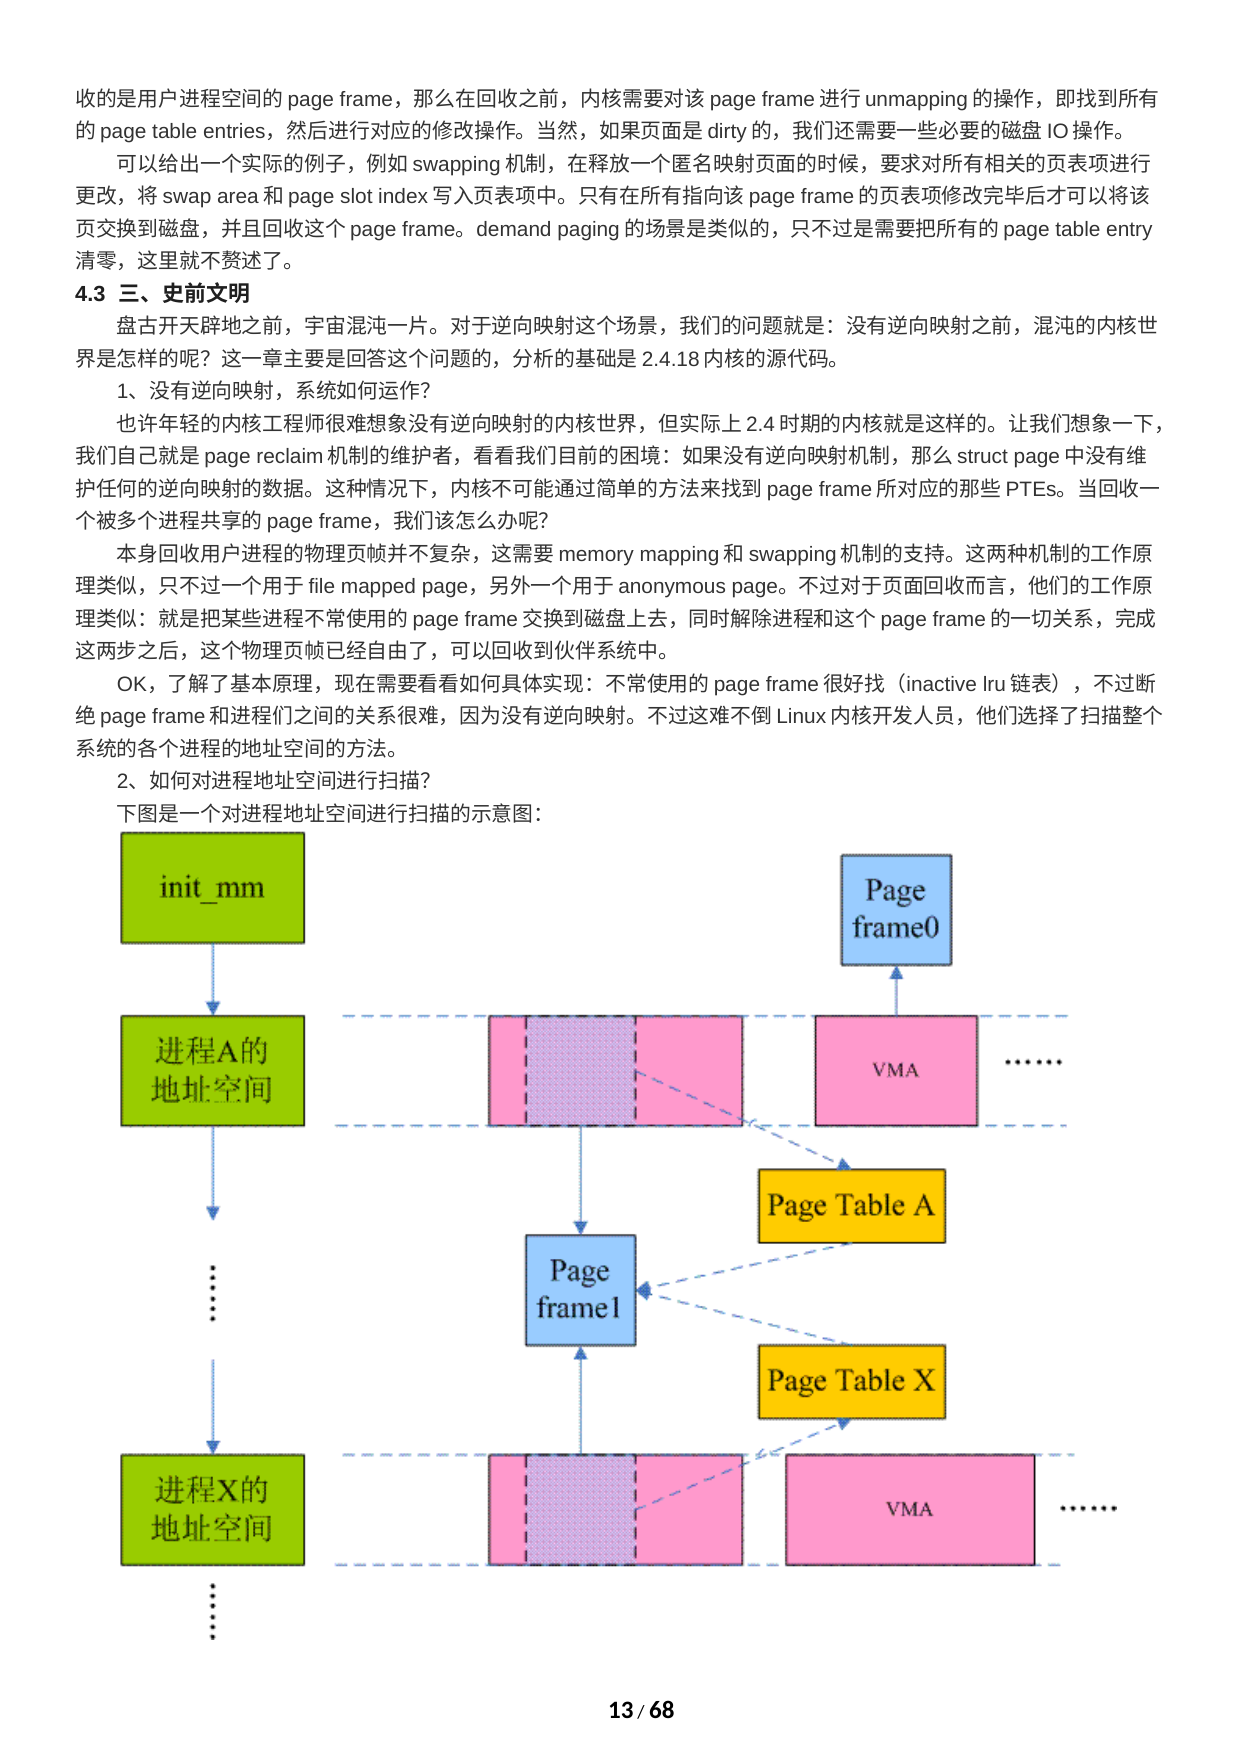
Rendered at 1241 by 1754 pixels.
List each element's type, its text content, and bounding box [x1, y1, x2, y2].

text 盘古开天辟地之前，宇宙混沌一片。对于逆向映射这个场景，我们的问题就是：没有逆向映射之前，混沌的内核世界是怎样的呢？这一章主要是回答这个问题的，分析的基础是2.4.18内核的源代码。 [75, 308, 1165, 373]
subtitle 三、史前文明 [75, 276, 1165, 308]
text 2、如何对进程地址空间进行扫描？ [75, 763, 1165, 796]
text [75, 81, 1165, 146]
text 下图是一个对进程地址空间进行扫描的示意图： [75, 796, 1165, 828]
text 1、没有逆向映射，系统如何运作？ [75, 373, 1165, 406]
picture [116, 829, 1117, 1640]
text 也许年轻的内核工程师很难想象没有逆向映射的内核世界，但实际上2.4时期的内核就是这样的。让我们想象一下，我们自己就是page reclaim机制的维护者，看看我们目前的困境：如果没有逆向映射机制，那么struct page中没有维护任何的逆向映射的数据。这种情况下，内核不可能通过简单的方法来找到page frame所对应的那些PTEs。当回收一个被多个进程共享的page frame，我们该怎么办呢？ [75, 406, 1165, 536]
text 可以给出一个实际的例子，例如swapping机制，在释放一个匿名映射页面的时候，要求对所有相关的页表项进行更改，将swap area和page slot index写入页表项中。只有在所有指向该page frame的页表项修改完毕后才可以将该页交换到磁盘，并且回收这个page frame。demand paging的场景是类似的，只不过是需要把所有的page table entry清零，这里就不赘述了。 [75, 146, 1165, 276]
text 本身回收用户进程的物理页帧并不复杂，这需要memory mapping和swapping机制的支持。这两种机制的工作原理类似，只不过一个用于file mapped page，另外一个用于anonymous page。不过对于页面回收而言，他们的工作原理类似：就是把某些进程不常使用的page frame交换到磁盘上去，同时解除进程和这个page frame的一切关系，完成这两步之后，这个物理页帧已经自由了，可以回收到伙伴系统中。 [75, 536, 1165, 666]
text OK，了解了基本原理，现在需要看看如何具体实现：不常使用的page frame很好找（inactive lru链表），不过断绝page frame和进程们之间的关系很难，因为没有逆向映射。不过这难不倒Linux内核开发人员，他们选择了扫描整个系统的各个进程的地址空间的方法。 [75, 666, 1165, 763]
